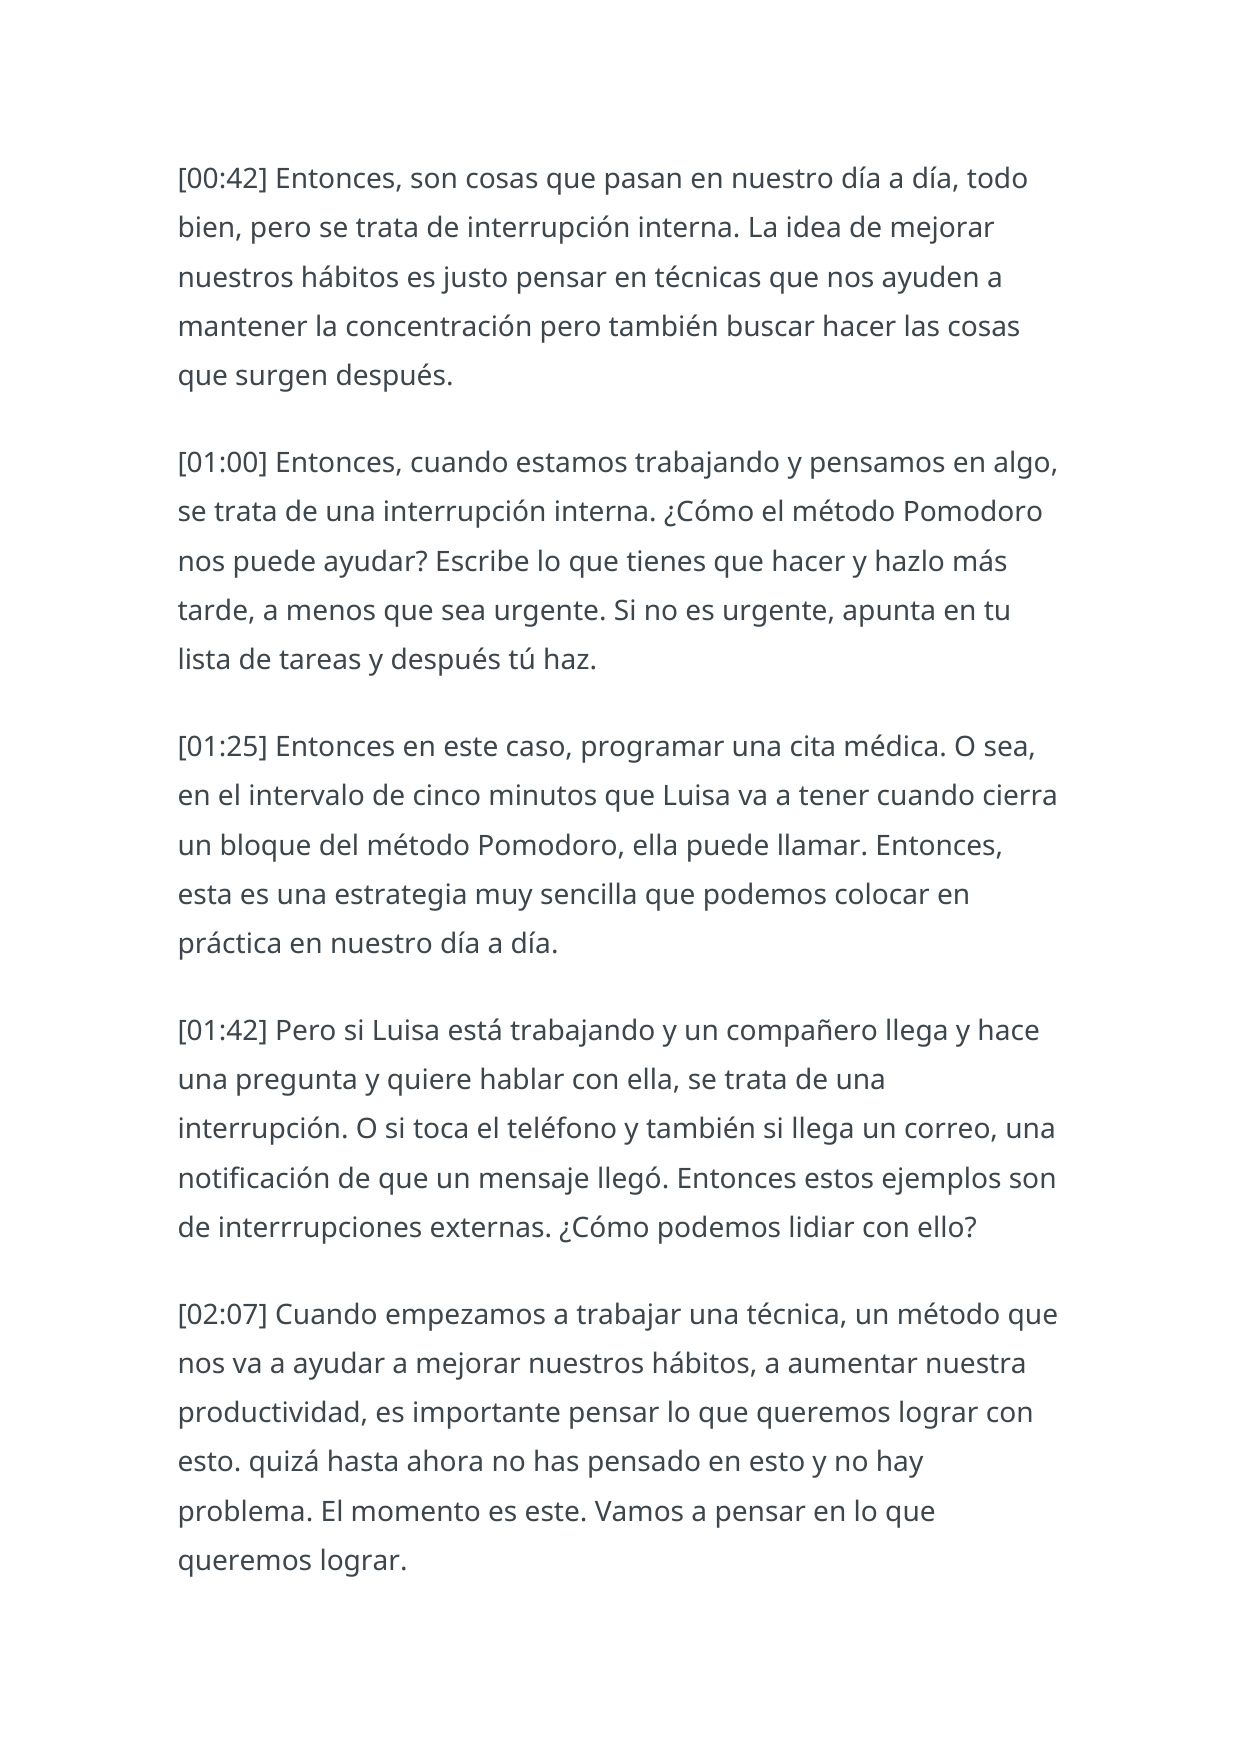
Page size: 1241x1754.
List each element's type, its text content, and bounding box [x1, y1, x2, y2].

text [01:25] Entonces en este caso, programar una cita médica. O sea, en el intervalo de cinco minutos que Luisa va a tener cuando cierra un bloque del método Pomodoro, ella puede llamar. Entonces, esta es una estrategia muy sencilla que podemos colocar en práctica en nuestro día a día. [177, 715, 1063, 962]
text [01:00] Entonces, cuando estamos trabajando y pensamos en algo, se trata de una interrupción interna. ¿Cómo el método Pomodoro nos puede ayudar? Escribe lo que tienes que hacer y hazlo más tarde, a menos que sea urgente. Si no es urgente, apunta en tu lista de tareas y después tú haz. [177, 431, 1063, 678]
text [02:07] Cuando empezamos a trabajar una técnica, un método que nos va a ayudar a mejorar nuestros hábitos, a aumentar nuestra productividad, es importante pensar lo que queremos lograr con esto. quizá hasta ahora no has pensado en esto y no hay problema. El momento es este. Vamos a pensar en lo que queremos lograr. [177, 1283, 1063, 1579]
text [01:42] Pero si Luisa está trabajando y un compañero llega y hace una pregunta y quiere hablar con ella, se trata de una interrupción. O si toca el teléfono y también si llega un correo, una notificación de que un mensaje llegó. Entonces estos ejemplos son de interrrupciones externas. ¿Cómo podemos lidiar con ello? [177, 999, 1063, 1246]
text [00:42] Entonces, son cosas que pasan en nuestro día a día, todo bien, pero se trata de interrupción interna. La idea de mejorar nuestros hábitos es justo pensar en técnicas que nos ayuden a mantener la concentración pero también buscar hacer las cosas que surgen después. [177, 148, 1063, 394]
